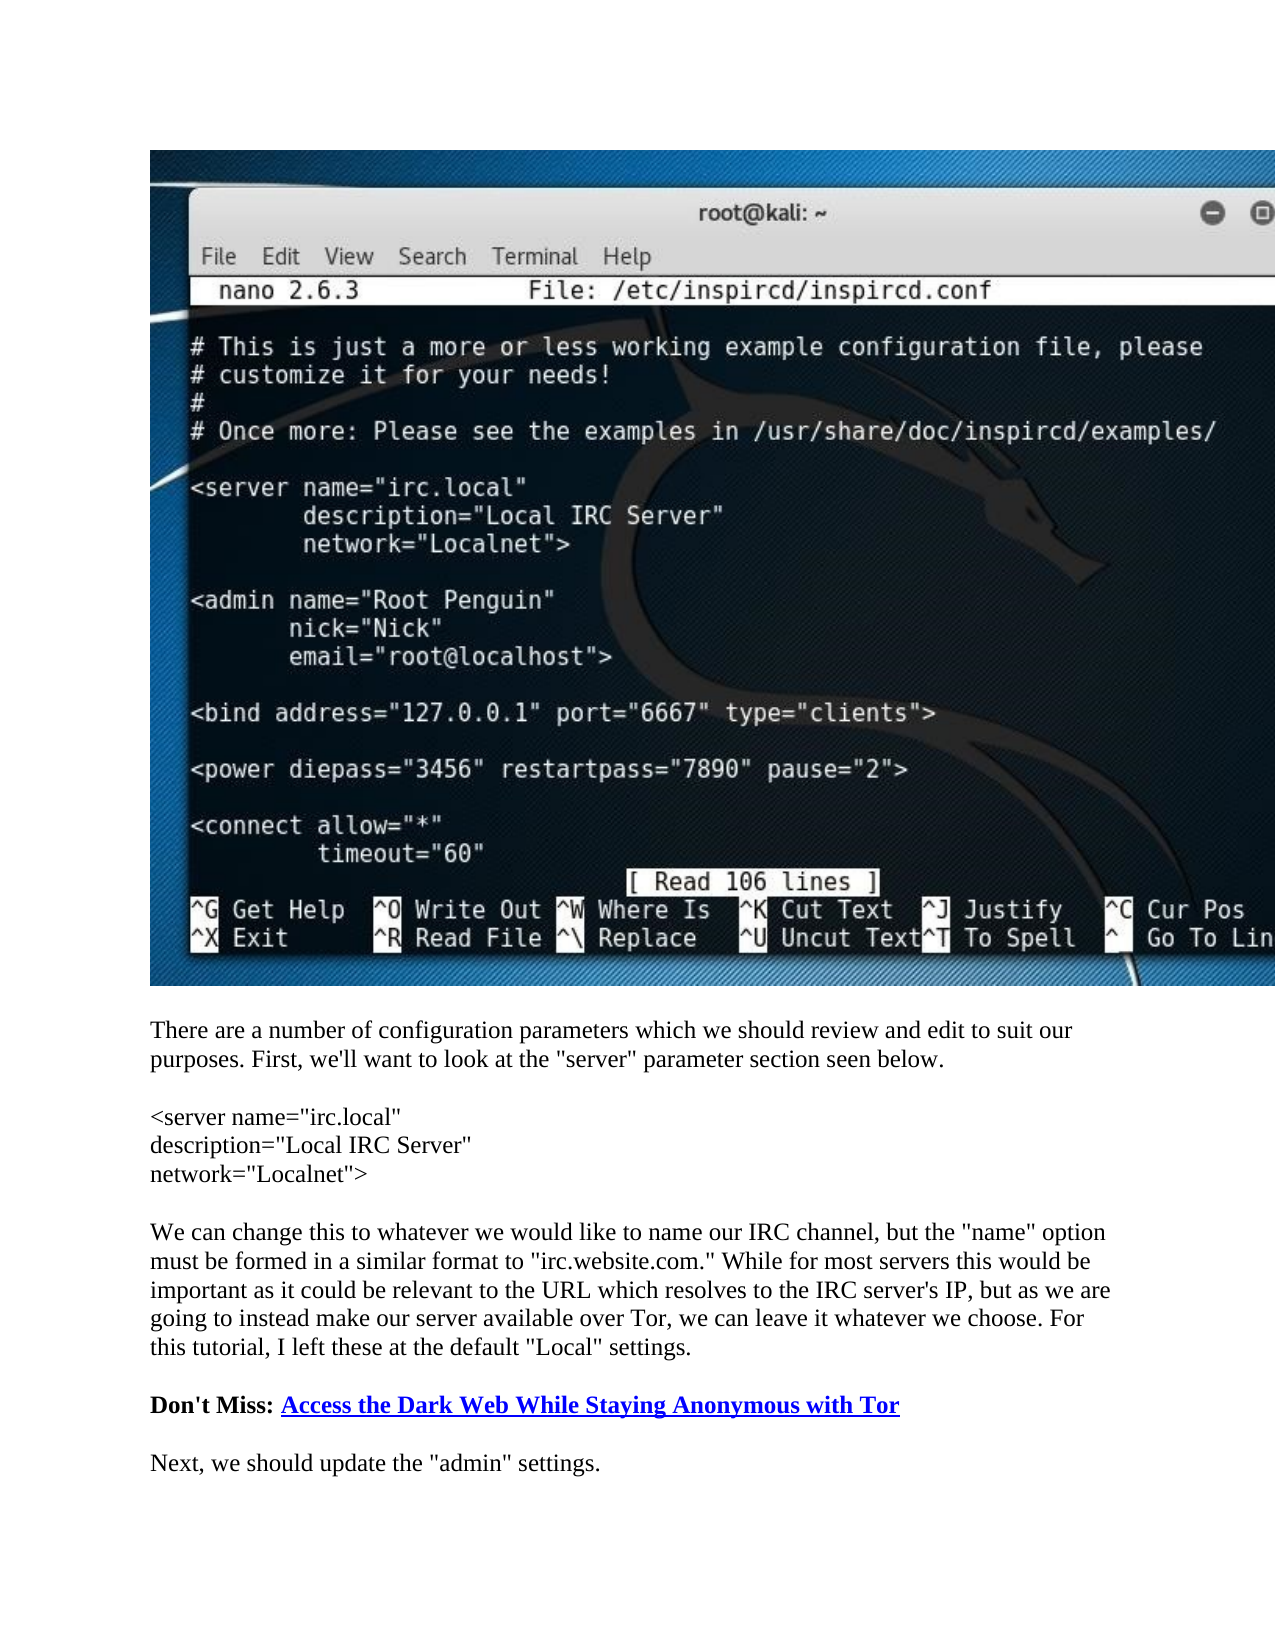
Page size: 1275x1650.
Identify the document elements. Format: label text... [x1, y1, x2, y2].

text Don't Miss: Access the Dark Web While Staying Anonymous with Tor [150, 1390, 1125, 1419]
text We can change this to whatever we would like to name our IRC channel, but the "name" option must be formed in a similar format to "irc.website.com." While for most servers this would be important as it could be relevant to the URL which resolves to the IRC server's IP, but as we are going to instead make our server available over Tor, we can leave it whatever we choose. For this tutorial, I left these at the default "Local" settings. [150, 1217, 1125, 1361]
text <server name="irc.local" description="Local IRC Server" network="Localnet"> [150, 1102, 1125, 1188]
text Next, we should update the "admin" settings. [150, 1448, 1125, 1477]
text There are a number of configuration parameters which we should review and edit to suit our purposes. First, we'll want to look at the "server" parameter section seen below. [150, 1015, 1125, 1073]
picture [150, 150, 1275, 986]
